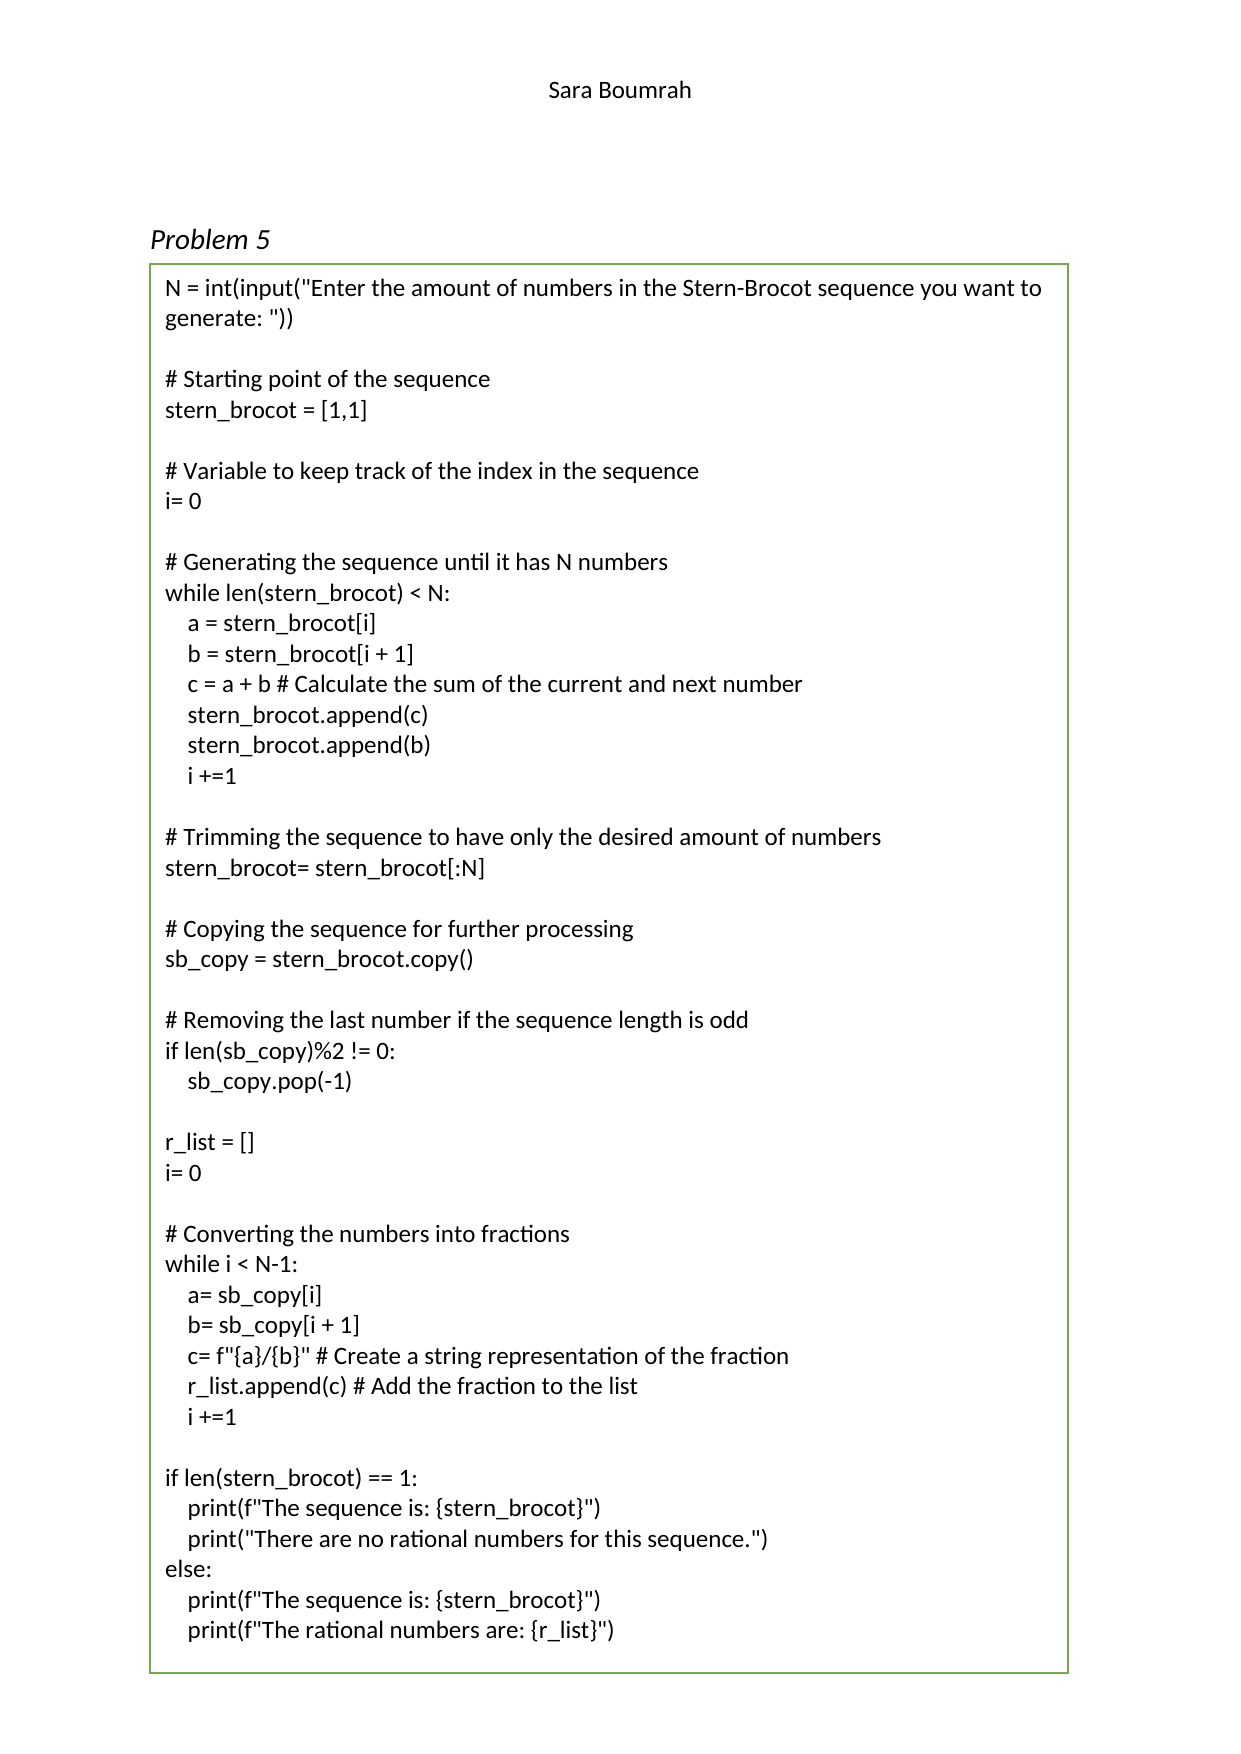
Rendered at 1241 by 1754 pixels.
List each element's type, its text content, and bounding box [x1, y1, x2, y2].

text Problem 5 [150, 221, 1090, 257]
